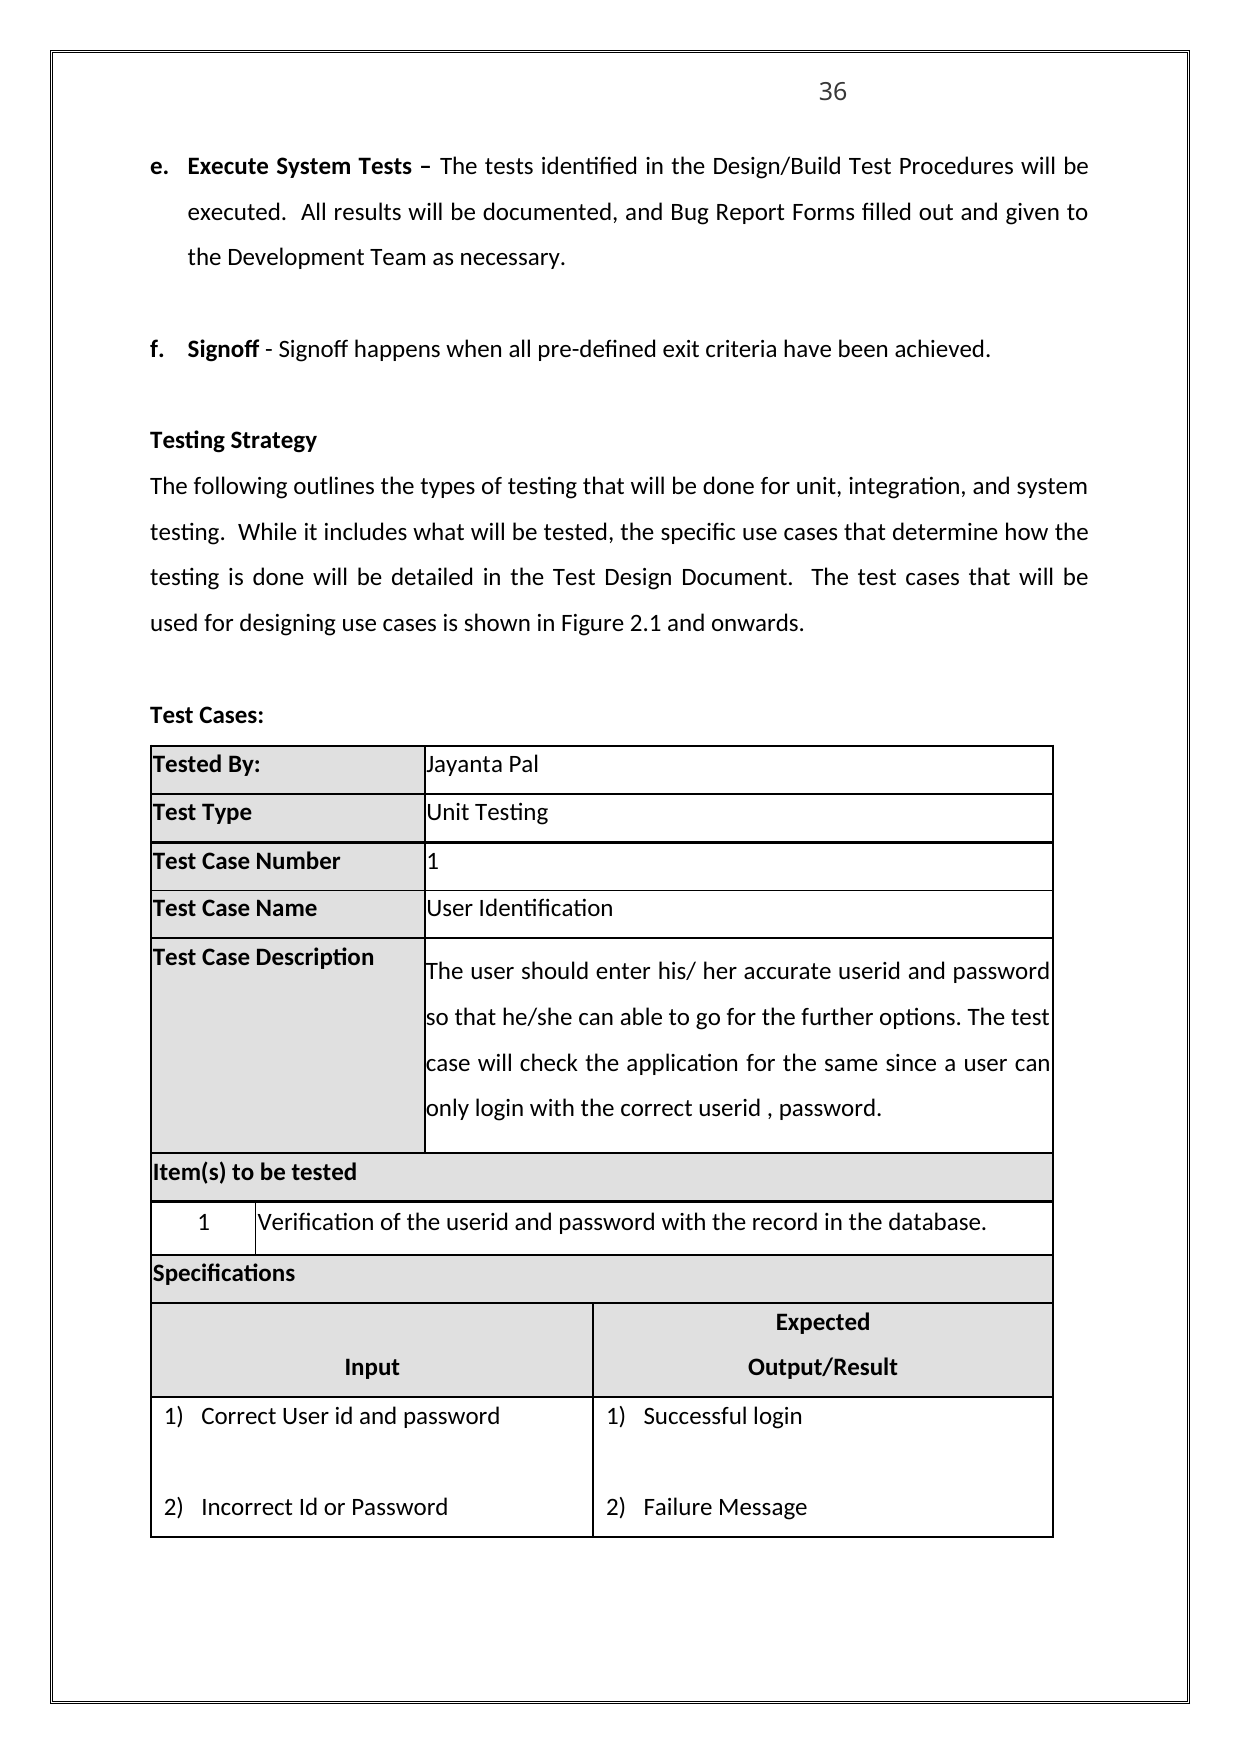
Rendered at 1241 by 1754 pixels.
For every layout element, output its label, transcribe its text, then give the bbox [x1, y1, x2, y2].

table_cell User Identification [426, 891, 1052, 937]
text f. Signoff - Signoff happens when all pre-defined exit criteria have been achieved. [150, 333, 1090, 363]
table_cell Test Case Number [152, 844, 424, 890]
table_cell The user should enter his/ her accurate userid and password so that he/she can able to go for the further options. The test case will check the application for the same since a user can only login with the correct userid , password. [426, 939, 1052, 1152]
table_cell Unit Testing [426, 795, 1052, 841]
table_cell Verification of the userid and password with the record in the database. [256, 1203, 1052, 1253]
table_cell Correct User id and password Incorrect Id or Password [152, 1398, 592, 1536]
table_header Tested By: [152, 747, 424, 793]
subtitle Testing Strategy [150, 424, 1090, 455]
table_cell Test Case Description [152, 939, 424, 1152]
table_cell Test Case Name [152, 891, 424, 937]
table_header Jayanta Pal [426, 747, 1052, 793]
text Test Cases: [150, 699, 1090, 729]
table_cell Item(s) to be tested [152, 1154, 1052, 1200]
table_cell 1 [426, 844, 1052, 890]
text The following outlines the types of testing that will be done for unit, integration, and system testing. While it includes what will be tested, the specific use cases that determine how the testing is done will be detailed in the Test Design Document. The test cases that will be used for designing use cases is shown in Figure 2.1 and onwards. [150, 470, 1090, 638]
table_cell 1 [152, 1203, 255, 1253]
table_cell Specifications [152, 1256, 1052, 1302]
table_cell Test Type [152, 795, 424, 841]
table_cell Successful login Failure Message [594, 1398, 1052, 1536]
table_cell Expected Output/Result [594, 1304, 1052, 1396]
text e. Execute System Tests – The tests identified in the Design/Build Test Procedures will be executed. All results will be documented, and Bug Report Forms filled out and given to the Development Team as necessary. [150, 150, 1090, 272]
table_cell Input [152, 1304, 592, 1396]
